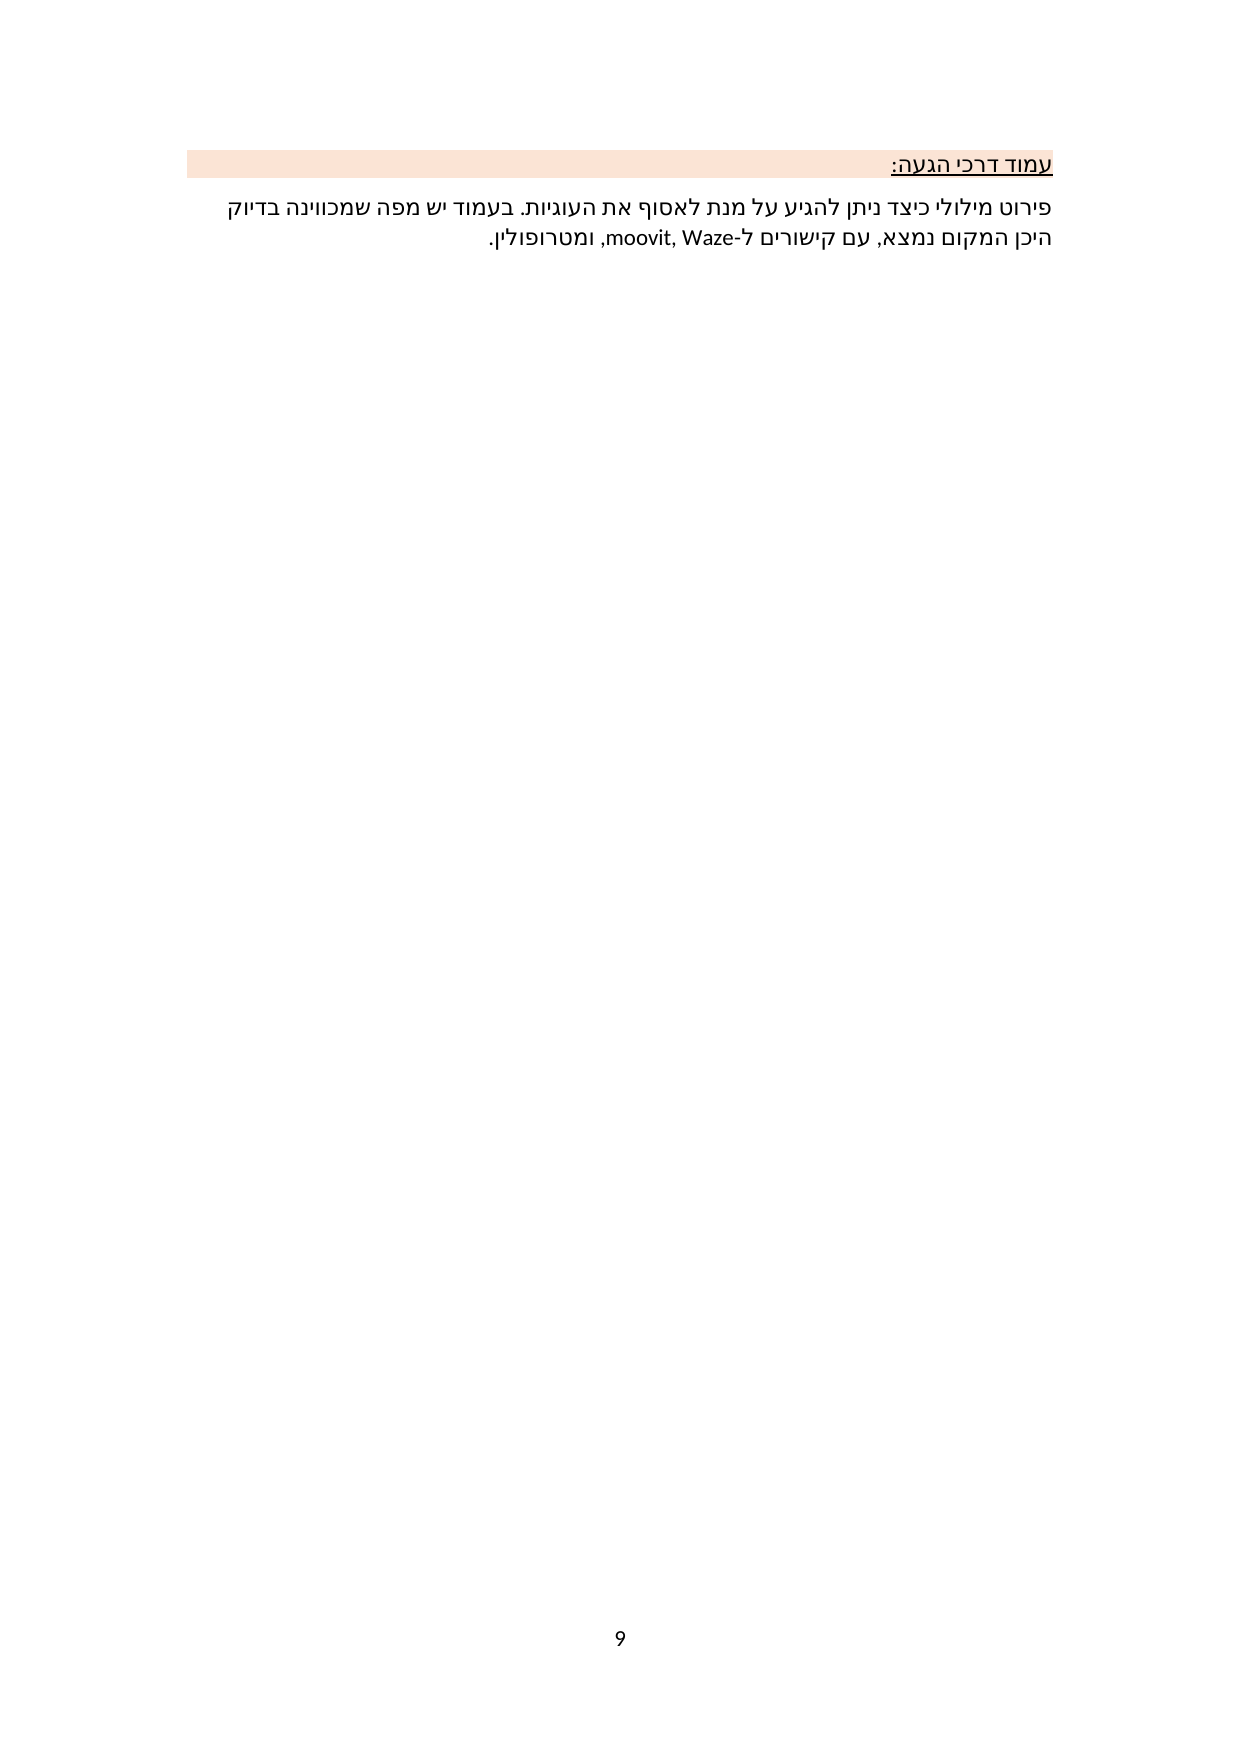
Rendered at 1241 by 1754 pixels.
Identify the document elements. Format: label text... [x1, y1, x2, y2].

text פירוט מילולי כיצד ניתן להגיע על מנת לאסוף את העוגיות. בעמוד יש מפה שמכווינה בדיוק היכן המקום נמצא, עם קישורים ל-moovit, Waze, ומטרופולין. [187, 193, 1053, 251]
subtitle עמוד דרכי הגעה: [187, 150, 1053, 178]
